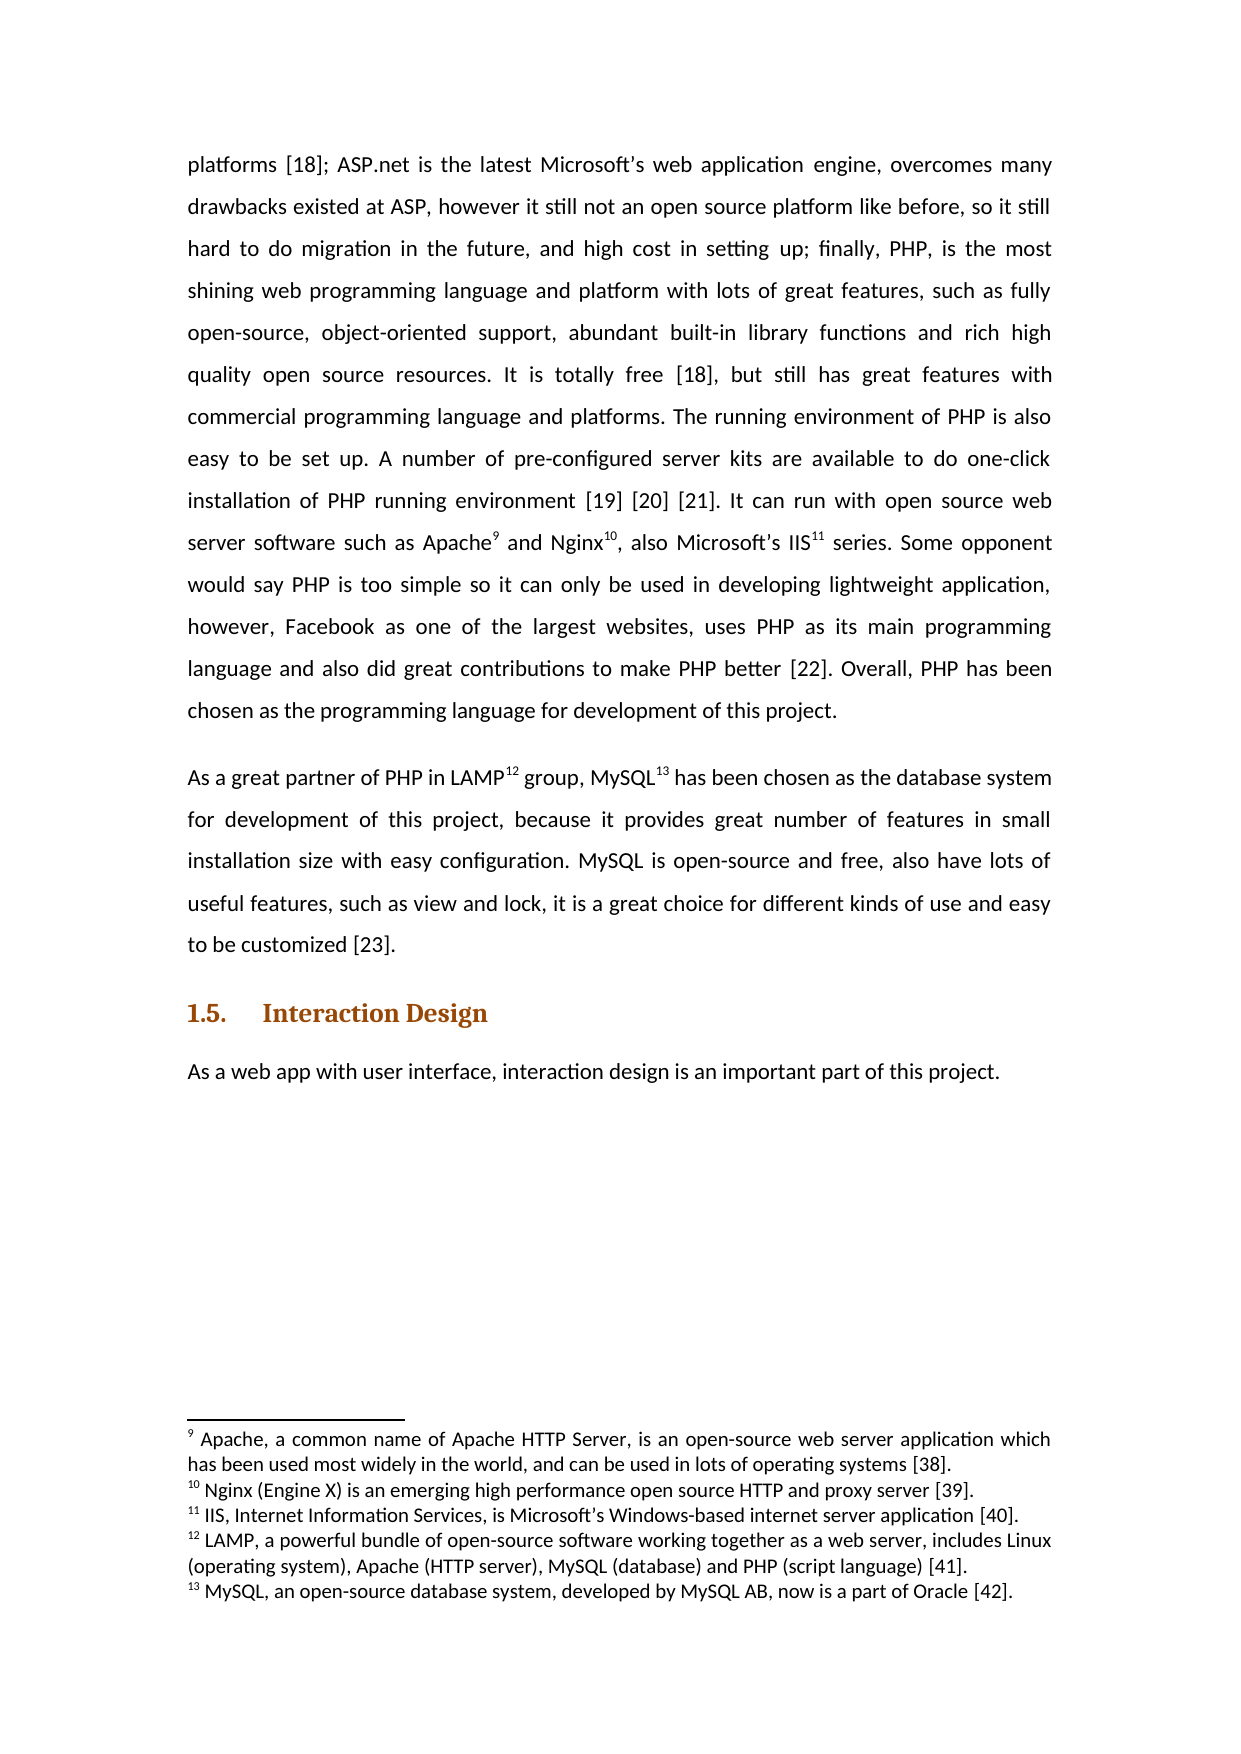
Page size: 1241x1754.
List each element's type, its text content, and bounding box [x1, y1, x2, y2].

subtitle Interaction Design [187, 998, 1053, 1029]
text As a web app with user interface, interaction design is an important part of this project. [187, 1057, 1053, 1085]
text As a great partner of PHP in LAMP group, MySQL has been chosen as the database system for development of this project, because it provides great number of features in small installation size with easy configuration. MySQL is open-source and free, also have lots of useful features, such as view and lock, it is a great choice for different kinds of use and easy to be customized. [187, 763, 1053, 959]
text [187, 150, 1053, 724]
